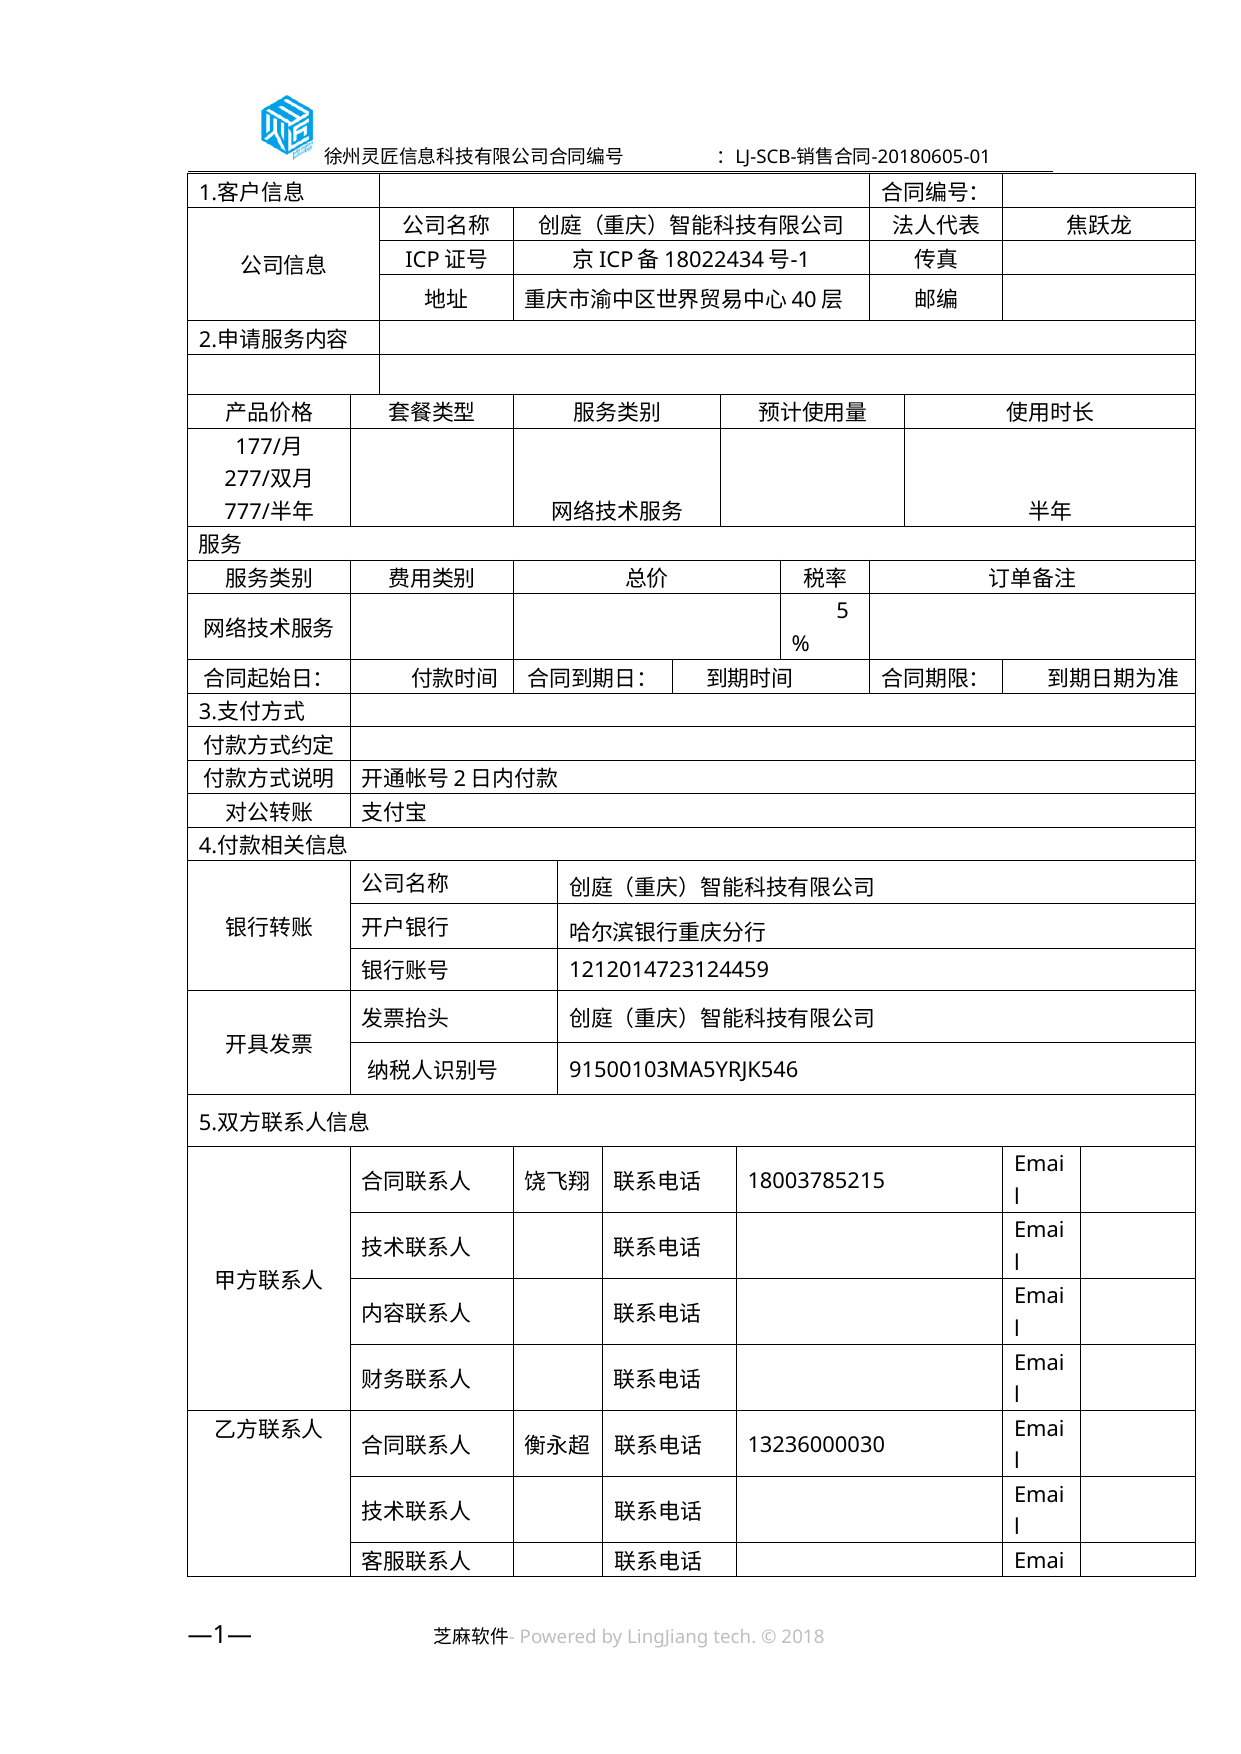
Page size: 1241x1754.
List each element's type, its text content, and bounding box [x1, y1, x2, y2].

table_cell [1081, 1543, 1195, 1576]
table_cell 18003785215 [737, 1147, 1002, 1212]
table_cell [1003, 275, 1195, 320]
table_cell 3.支付方式 [188, 694, 350, 726]
table_cell 联系电话 [603, 1477, 736, 1542]
table_cell 2.申请服务内容 [188, 321, 379, 354]
table_cell 哈尔滨银行重庆分行 [558, 904, 1195, 947]
table_cell 地址 [380, 275, 513, 320]
table_cell 技术联系人 [351, 1477, 513, 1542]
table_cell 焦跃龙 [1003, 208, 1195, 240]
table_cell 总价 [514, 561, 780, 593]
table_cell [737, 1279, 1002, 1344]
table_cell 创庭（重庆）智能科技有限公司 [558, 991, 1195, 1042]
table_cell 付款方式约定 [188, 727, 350, 760]
table_cell [737, 1213, 1002, 1278]
table_cell 纳税人识别号 [351, 1043, 557, 1094]
table_cell [870, 594, 1195, 659]
table_header [1003, 174, 1195, 207]
table_cell [188, 355, 379, 394]
table_cell 合同联系人 [351, 1411, 513, 1476]
table_cell [514, 1543, 602, 1576]
table_cell Email [1003, 1477, 1080, 1542]
table_cell [351, 594, 513, 659]
table_cell 饶飞翔 [514, 1147, 602, 1212]
table_cell [1003, 241, 1195, 274]
table_cell 5% [781, 594, 869, 659]
table_cell 订单备注 [870, 561, 1195, 593]
table_cell 公司名称 [380, 208, 513, 240]
table_cell 4.付款相关信息 [188, 828, 1195, 860]
table_cell 合同联系人 [351, 1147, 513, 1212]
table_cell 半年 [905, 429, 1195, 526]
table_cell [1081, 1279, 1195, 1344]
table_cell 邮编 [870, 275, 1002, 320]
table_cell [351, 694, 1195, 726]
table_cell [737, 1543, 1002, 1576]
table_header 合同编号： [870, 174, 1002, 207]
table_cell 付款方式说明 [188, 761, 350, 793]
table_cell 重庆市渝中区世界贸易中心40层 [514, 275, 869, 320]
table_cell 使用时长 [905, 395, 1195, 427]
table_cell 到期日期为准 [1003, 660, 1195, 693]
table_cell 合同期限： [870, 660, 1002, 693]
table_cell 银行账号 [351, 949, 557, 990]
table_header 1.客户信息 [188, 174, 379, 207]
table_cell [737, 1345, 1002, 1410]
table_cell Email [1003, 1543, 1080, 1576]
table_cell [737, 1477, 1002, 1542]
table_cell [514, 1213, 602, 1278]
table_cell 创庭（重庆）智能科技有限公司 [558, 861, 1195, 902]
table_cell 京ICP备18022434号-1 [514, 241, 869, 274]
table_cell 177/月 277/双月 777/半年 [188, 429, 350, 526]
table_cell [1081, 1345, 1195, 1410]
table_cell 支付宝 [351, 794, 1195, 827]
table_cell 服务 [188, 527, 1195, 559]
table_cell 联系电话 [603, 1411, 736, 1476]
table_cell 联系电话 [603, 1279, 736, 1344]
table_cell 费用类别 [351, 561, 513, 593]
table_cell 财务联系人 [351, 1345, 513, 1410]
table_cell 开通帐号2日内付款 [351, 761, 1195, 793]
table_cell 乙方联系人 [188, 1411, 350, 1576]
table_cell 网络技术服务 [188, 594, 350, 659]
table_cell Email [1003, 1411, 1080, 1476]
table_cell 创庭（重庆）智能科技有限公司 [514, 208, 869, 240]
table_cell Email [1003, 1345, 1080, 1410]
table_cell 公司名称 [351, 861, 557, 902]
table_cell 付款时间 [351, 660, 513, 693]
table_cell 合同起始日： [188, 660, 350, 693]
table_cell ICP证号 [380, 241, 513, 274]
table_cell 网络技术服务 [514, 429, 720, 526]
table_cell 内容联系人 [351, 1279, 513, 1344]
table_cell 开户银行 [351, 904, 557, 947]
table_cell 银行转账 [188, 861, 350, 990]
table_cell 对公转账 [188, 794, 350, 827]
table_cell 技术联系人 [351, 1213, 513, 1278]
table_cell 91500103MA5YRJK546 [558, 1043, 1195, 1094]
table_cell 甲方联系人 [188, 1147, 350, 1410]
table_cell 传真 [870, 241, 1002, 274]
table_cell Email [1003, 1147, 1080, 1212]
table_cell 税率 [781, 561, 869, 593]
table_cell [1081, 1411, 1195, 1476]
table_cell [380, 355, 1195, 394]
table_cell 到期时间 [673, 660, 869, 693]
table_cell 服务类别 [188, 561, 350, 593]
table_cell 1212014723124459 [558, 949, 1195, 990]
table_cell [351, 429, 513, 526]
table_cell [514, 1279, 602, 1344]
table_cell 联系电话 [603, 1543, 736, 1576]
table_cell 发票抬头 [351, 991, 557, 1042]
table_cell 13236000030 [737, 1411, 1002, 1476]
table_cell [1081, 1477, 1195, 1542]
table_cell [380, 321, 1195, 354]
table_cell 服务类别 [514, 395, 720, 427]
picture [249, 88, 324, 164]
table_cell 联系电话 [603, 1147, 736, 1212]
table_cell 合同到期日： [514, 660, 672, 693]
table_cell [351, 727, 1195, 760]
table_cell [514, 1345, 602, 1410]
table_cell Email [1003, 1213, 1080, 1278]
table_header [380, 174, 869, 207]
table_cell [1081, 1147, 1195, 1212]
table_cell 公司信息 [188, 208, 379, 320]
table_cell 衡永超 [514, 1411, 602, 1476]
table_cell [514, 1477, 602, 1542]
table_cell [514, 594, 780, 659]
table_cell 5.双方联系人信息 [188, 1095, 1195, 1146]
table_cell 预计使用量 [721, 395, 904, 427]
table_cell 客服联系人 [351, 1543, 513, 1576]
table_cell 开具发票 [188, 991, 350, 1094]
table_cell Email [1003, 1279, 1080, 1344]
table_cell 法人代表 [870, 208, 1002, 240]
table_cell 联系电话 [603, 1213, 736, 1278]
table_cell 产品价格 [188, 395, 350, 427]
table_cell 套餐类型 [351, 395, 513, 427]
table_cell [721, 429, 904, 526]
table_cell 联系电话 [603, 1345, 736, 1410]
table_cell [1081, 1213, 1195, 1278]
